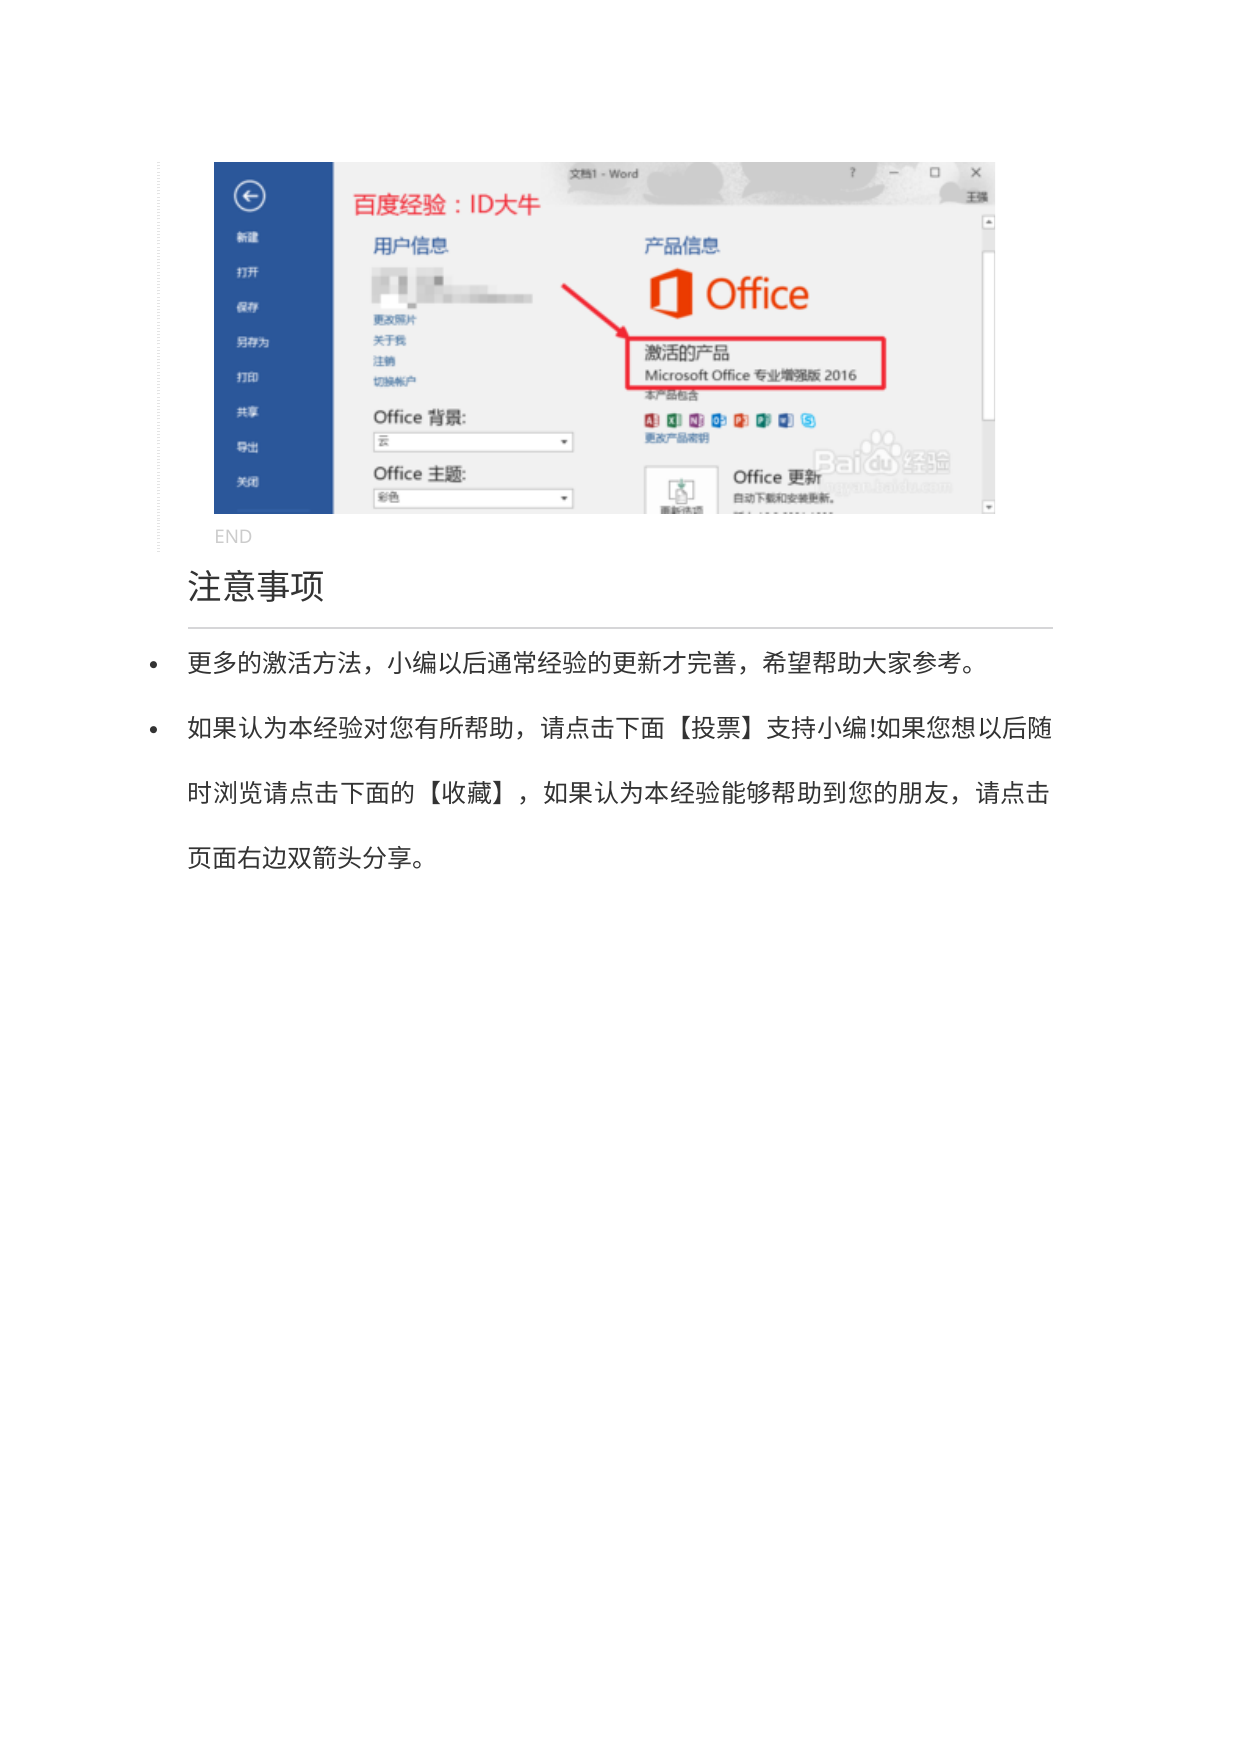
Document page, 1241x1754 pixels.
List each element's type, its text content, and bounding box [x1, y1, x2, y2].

list 更多的激活方法，小编以后通常经验的更新才完善，希望帮助大家参考。 [150, 629, 1053, 694]
text END [157, 519, 1053, 552]
list 如果认为本经验对您有所帮助，请点击下面【投票】支持小编!如果您想以后随时浏览请点击下面的【收藏】，如果认为本经验能够帮助到您的朋友，请点击页面右边双箭头分享。 [150, 694, 1053, 889]
picture [214, 162, 996, 514]
text 注意事项 [187, 552, 1053, 629]
